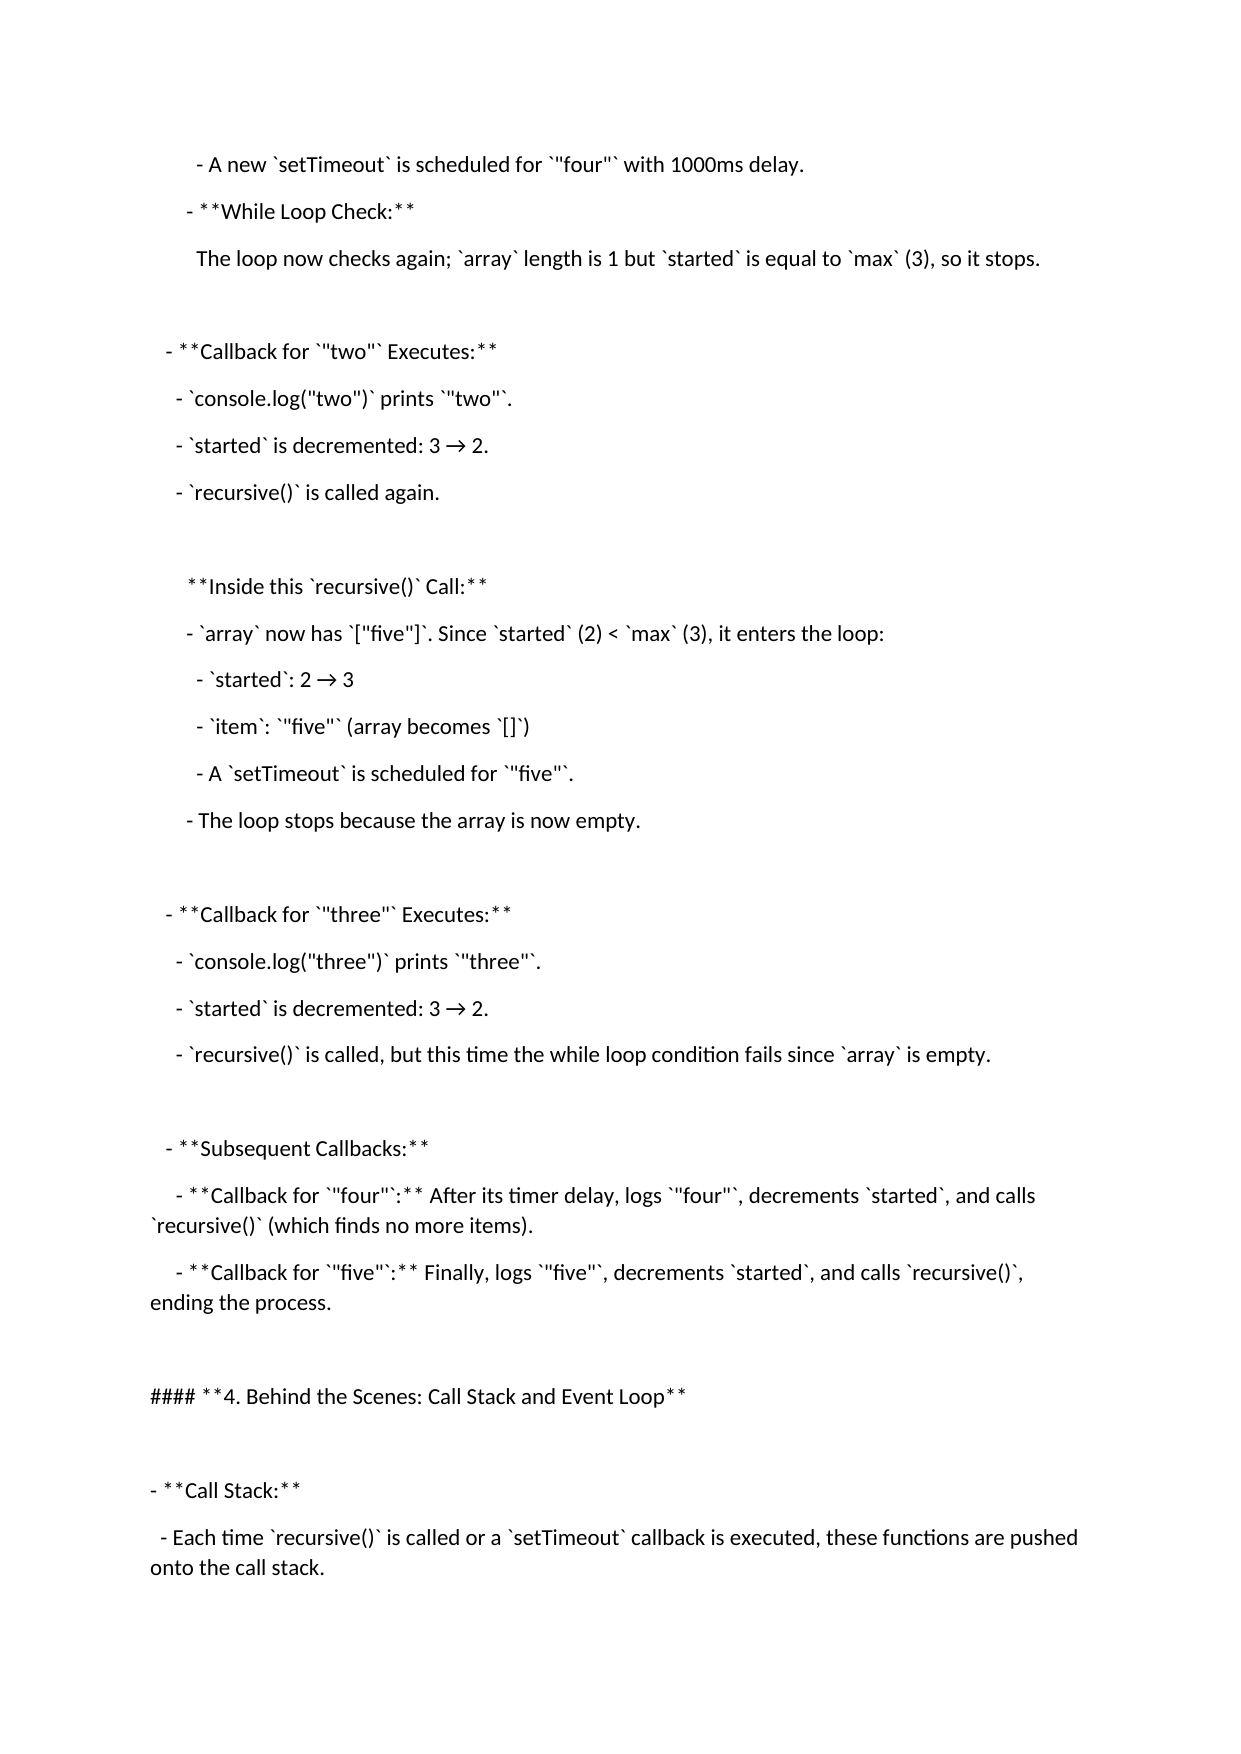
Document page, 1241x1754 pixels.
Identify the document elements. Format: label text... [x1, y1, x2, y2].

text - **Call Stack:** [150, 1476, 1090, 1504]
text - `recursive()` is called again. [150, 478, 1090, 506]
text - **Callback for `"three"` Executes:** [150, 900, 1090, 928]
text - `started` is decremented: 3 → 2. [150, 431, 1090, 459]
text - The loop stops because the array is now empty. [150, 806, 1090, 834]
text #### **4. Behind the Scenes: Call Stack and Event Loop** [150, 1382, 1090, 1410]
text - Each time `recursive()` is called or a `setTimeout` callback is executed, these functions are pushed onto the call stack. [150, 1523, 1090, 1581]
text - `recursive()` is called, but this time the while loop condition fails since `array` is empty. [150, 1041, 1090, 1069]
text **Inside this `recursive()` Call:** [150, 572, 1090, 600]
text - A `setTimeout` is scheduled for `"five"`. [150, 759, 1090, 787]
text - **Callback for `"four"`:** After its timer delay, logs `"four"`, decrements `started`, and calls `recursive()` (which finds no more items). [150, 1181, 1090, 1239]
text The loop now checks again; `array` length is 1 but `started` is equal to `max` (3), so it stops. [150, 244, 1090, 272]
text - **While Loop Check:** [150, 197, 1090, 225]
text - `started`: 2 → 3 [150, 666, 1090, 694]
text - `array` now has `["five"]`. Since `started` (2) < `max` (3), it enters the loop: [150, 619, 1090, 647]
text - `console.log("two")` prints `"two"`. [150, 384, 1090, 412]
text - **Subsequent Callbacks:** [150, 1134, 1090, 1162]
text - **Callback for `"two"` Executes:** [150, 337, 1090, 366]
text - `console.log("three")` prints `"three"`. [150, 947, 1090, 975]
text - `item`: `"five"` (array becomes `[]`) [150, 712, 1090, 741]
text - **Callback for `"five"`:** Finally, logs `"five"`, decrements `started`, and calls `recursive()`, ending the process. [150, 1258, 1090, 1317]
text - A new `setTimeout` is scheduled for `"four"` with 1000ms delay. [150, 150, 1090, 178]
text - `started` is decremented: 3 → 2. [150, 994, 1090, 1022]
